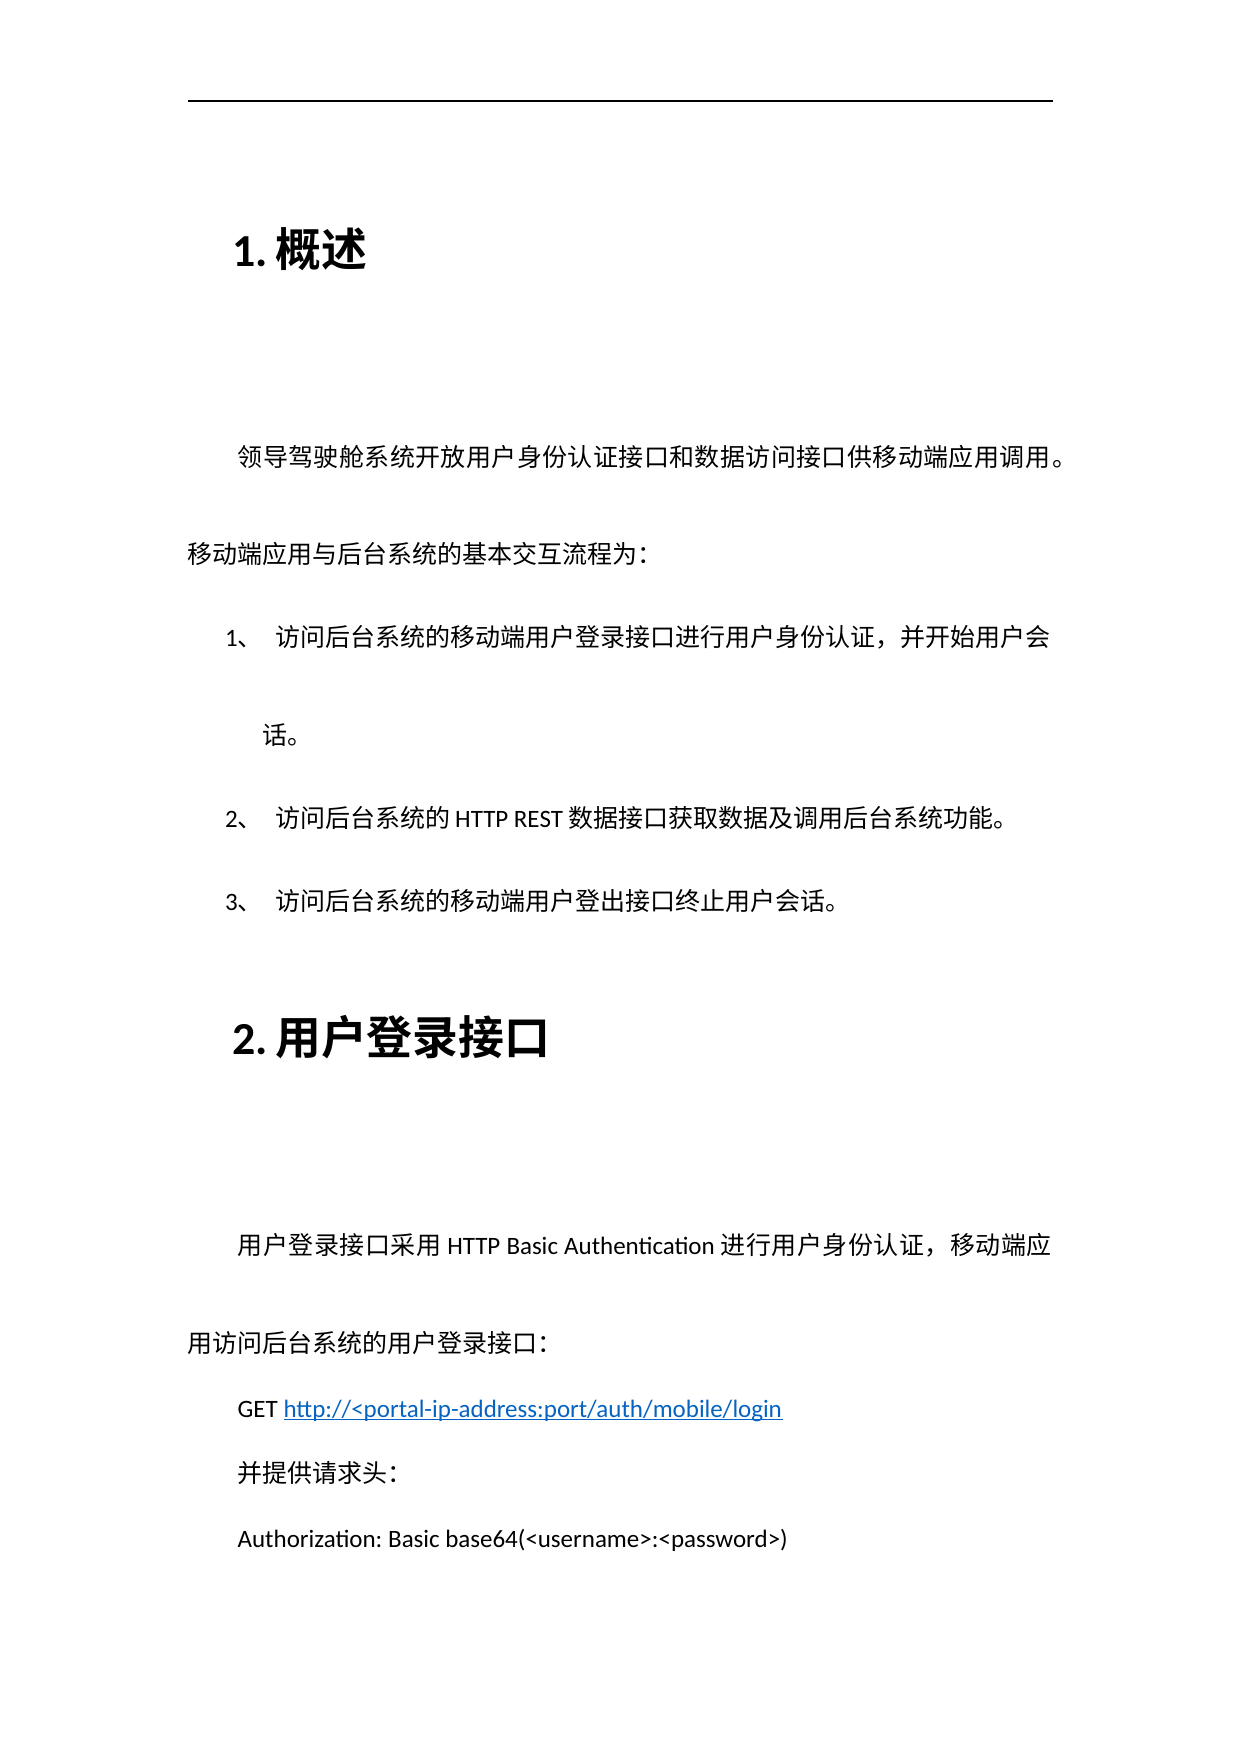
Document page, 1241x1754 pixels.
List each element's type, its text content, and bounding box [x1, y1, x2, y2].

list 访问后台系统的移动端用户登出接口终止用户会话。 [225, 867, 1053, 932]
text Authorization: Basic base64(<username>:<password>) [187, 1523, 1053, 1555]
subtitle 用户登录接口 [232, 986, 1053, 1083]
text 用户登录接口采用HTTP Basic Authentication进行用户身份认证，移动端应用访问后台系统的用户登录接口： [187, 1211, 1053, 1374]
list 访问后台系统的移动端用户登录接口进行用户身份认证，并开始用户会话。 [225, 603, 1053, 766]
text 并提供请求头： [187, 1439, 1053, 1504]
text 领导驾驶舱系统开放用户身份认证接口和数据访问接口供移动端应用调用。移动端应用与后台系统的基本交互流程为： [187, 423, 1053, 585]
list 访问后台系统的HTTP REST数据接口获取数据及调用后台系统功能。 [225, 784, 1053, 849]
subtitle 概述 [232, 197, 1053, 295]
text GET http://<portal-ip-address:port/auth/mobile/login [187, 1392, 1053, 1424]
